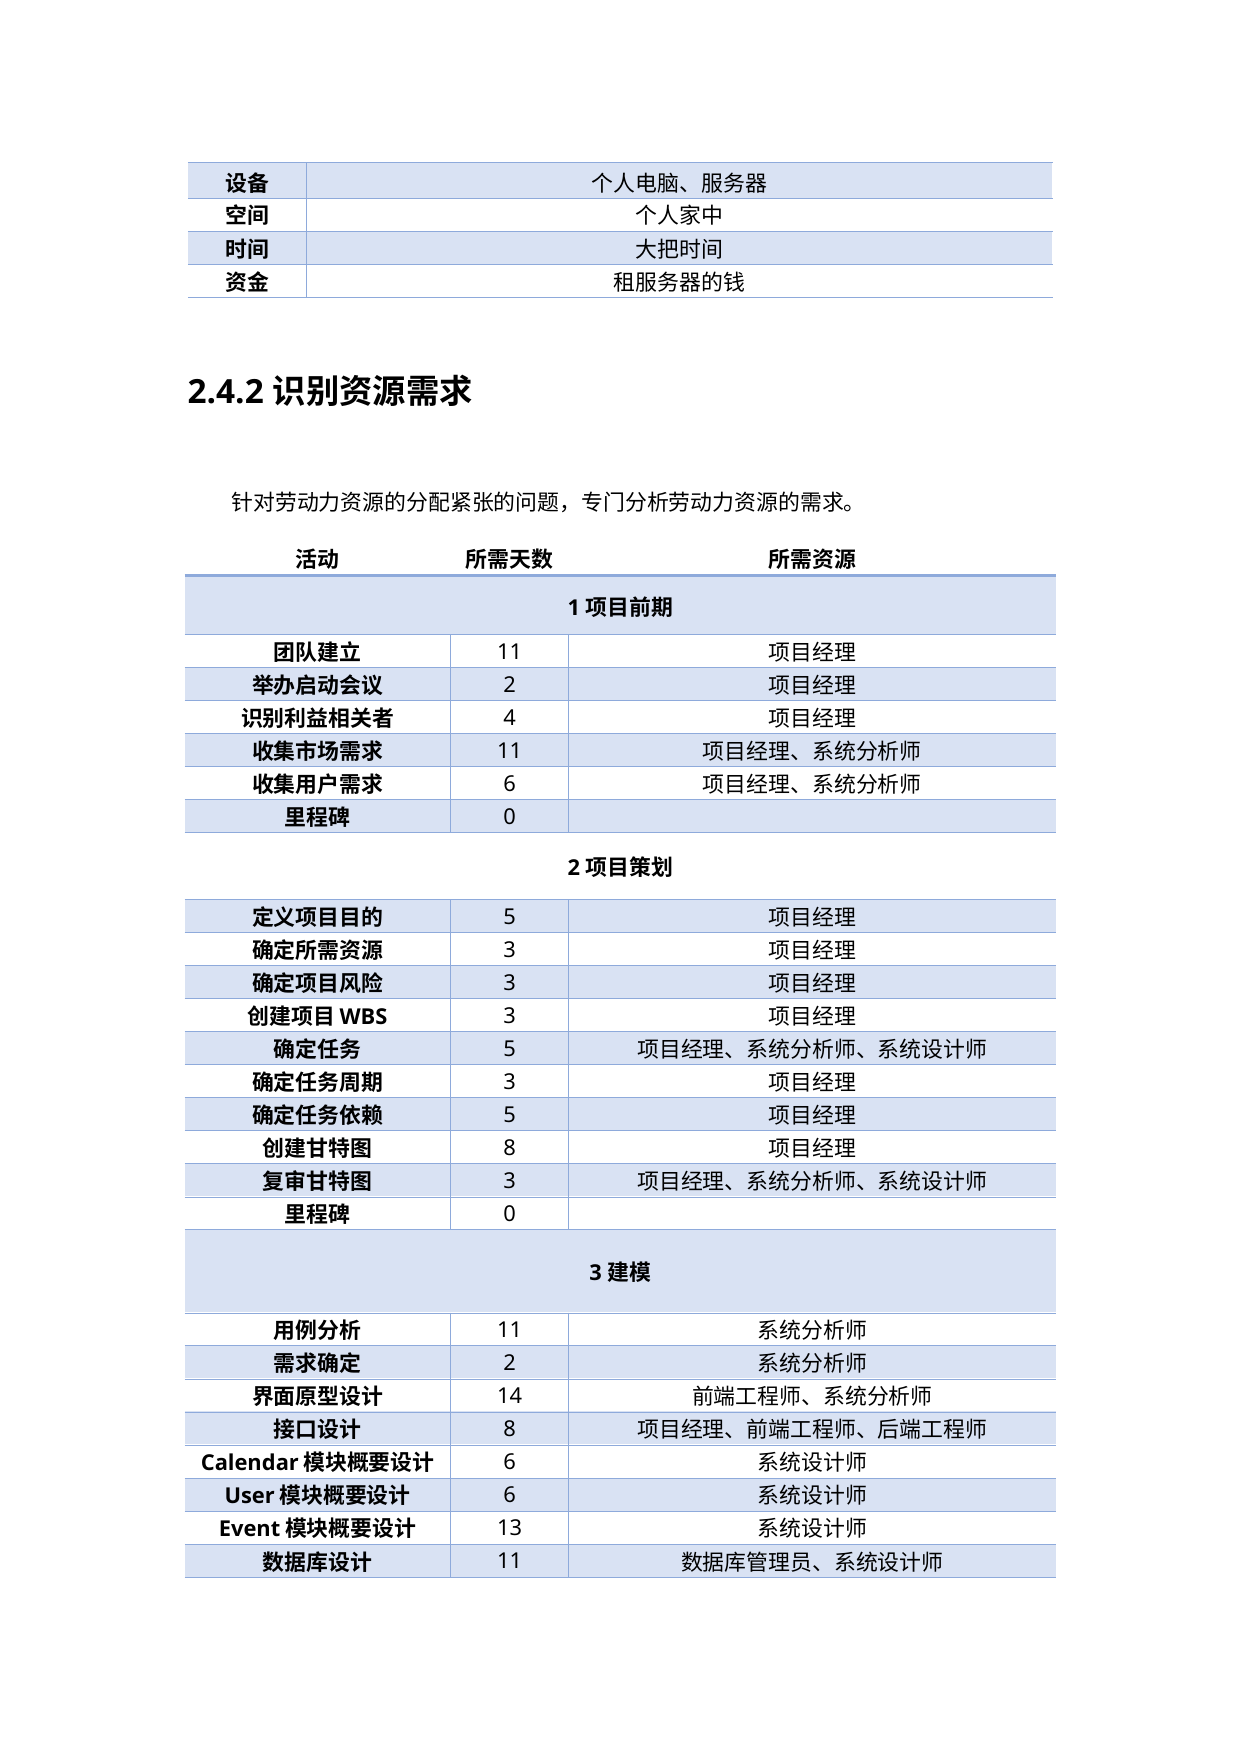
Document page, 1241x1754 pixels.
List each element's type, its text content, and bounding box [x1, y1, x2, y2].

table_cell 4 [451, 701, 568, 733]
table_cell 8 [451, 1131, 568, 1163]
table_cell 3 [451, 1164, 568, 1196]
table_cell 项目经理、系统分析师 [569, 767, 1056, 799]
table_cell 6 [451, 1446, 568, 1477]
table_cell 设备 [188, 163, 306, 198]
table_cell 项目经理、系统分析师、系统设计师 [569, 1164, 1056, 1196]
table_cell User模块概要设计 [185, 1479, 450, 1511]
table_cell 1 项目前期 [185, 577, 1056, 634]
table_cell 系统分析师 [569, 1314, 1056, 1345]
table_cell 项目经理 [569, 635, 1056, 667]
table_header 活动 [185, 542, 450, 574]
table_cell [569, 800, 1056, 832]
table_cell [569, 1198, 1056, 1229]
table_cell 6 [451, 767, 568, 799]
table_cell 项目经理 [569, 668, 1056, 700]
table_cell 13 [451, 1512, 568, 1543]
table_cell 创建项目WBS [185, 999, 450, 1031]
table_cell 6 [451, 1479, 568, 1511]
table_cell 系统设计师 [569, 1512, 1056, 1543]
table_cell 资金 [188, 265, 306, 297]
table_cell 5 [451, 1098, 568, 1130]
table_cell 界面原型设计 [185, 1380, 450, 1411]
table_cell 用例分析 [185, 1314, 450, 1345]
table_cell 3 建模 [185, 1230, 1056, 1312]
table_cell 时间 [188, 232, 306, 264]
table_cell 前端工程师、系统分析师 [569, 1380, 1056, 1411]
table_cell 确定所需资源 [185, 933, 450, 965]
table_cell 项目经理 [569, 999, 1056, 1031]
table_cell 大把时间 [307, 232, 1052, 264]
table_cell 租服务器的钱 [307, 265, 1052, 297]
table_cell 确定任务周期 [185, 1065, 450, 1097]
table_cell 收集市场需求 [185, 734, 450, 766]
table_cell 2 [451, 1346, 568, 1378]
table_cell 0 [451, 800, 568, 832]
table_cell 8 [451, 1413, 568, 1444]
table_cell 系统分析师 [569, 1346, 1056, 1378]
table_cell 11 [451, 635, 568, 667]
table_cell 需求确定 [185, 1346, 450, 1378]
table_cell 里程碑 [185, 800, 450, 832]
table_cell 确定任务依赖 [185, 1098, 450, 1130]
table_cell 团队建立 [185, 635, 450, 667]
table_header 所需资源 [569, 542, 1056, 574]
table_cell 项目经理、系统分析师、系统设计师 [569, 1032, 1056, 1064]
table_cell 项目经理 [569, 900, 1056, 932]
subtitle 2.4.2 识别资源需求 [187, 357, 1053, 422]
table_cell 项目经理 [569, 701, 1056, 733]
table_cell Event模块概要设计 [185, 1512, 450, 1543]
table_cell 3 [451, 1065, 568, 1097]
table_cell 系统设计师 [569, 1479, 1056, 1511]
table_cell 复审甘特图 [185, 1164, 450, 1196]
table_cell 定义项目目的 [185, 900, 450, 932]
table_cell 项目经理 [569, 933, 1056, 965]
table_cell 14 [451, 1380, 568, 1411]
table_cell 项目经理、系统分析师 [569, 734, 1056, 766]
table_cell 3 [451, 933, 568, 965]
table_cell 5 [451, 900, 568, 932]
table_cell 确定任务 [185, 1032, 450, 1064]
text 针对劳动力资源的分配紧张的问题，专门分析劳动力资源的需求。 [187, 484, 1053, 517]
table_cell 2 [451, 668, 568, 700]
table_cell 11 [451, 734, 568, 766]
table_cell 数据库管理员、系统设计师 [569, 1545, 1056, 1577]
table_cell 11 [451, 1545, 568, 1577]
table_cell 项目经理 [569, 1131, 1056, 1163]
table_cell 数据库设计 [185, 1545, 450, 1577]
table_cell 系统设计师 [569, 1446, 1056, 1477]
table_cell 收集用户需求 [185, 767, 450, 799]
table_cell 个人电脑、服务器 [307, 163, 1052, 198]
table_cell 2 项目策划 [185, 833, 1056, 899]
table_cell 创建甘特图 [185, 1131, 450, 1163]
table_cell 里程碑 [185, 1198, 450, 1229]
table_cell 5 [451, 1032, 568, 1064]
table_cell Calendar模块概要设计 [185, 1446, 450, 1477]
table_cell 0 [451, 1198, 568, 1229]
table_cell 确定项目风险 [185, 966, 450, 998]
table_cell 项目经理 [569, 1065, 1056, 1097]
table_cell 个人家中 [307, 199, 1052, 231]
table_cell 3 [451, 999, 568, 1031]
table_cell 空间 [188, 199, 306, 231]
table_cell 11 [451, 1314, 568, 1345]
table_header 所需天数 [450, 542, 568, 574]
table_cell 接口设计 [185, 1413, 450, 1444]
table_cell 3 [451, 966, 568, 998]
table_cell 项目经理、前端工程师、后端工程师 [569, 1413, 1056, 1444]
table_cell 项目经理 [569, 1098, 1056, 1130]
table_cell 识别利益相关者 [185, 701, 450, 733]
table_cell 项目经理 [569, 966, 1056, 998]
table_cell 举办启动会议 [185, 668, 450, 700]
